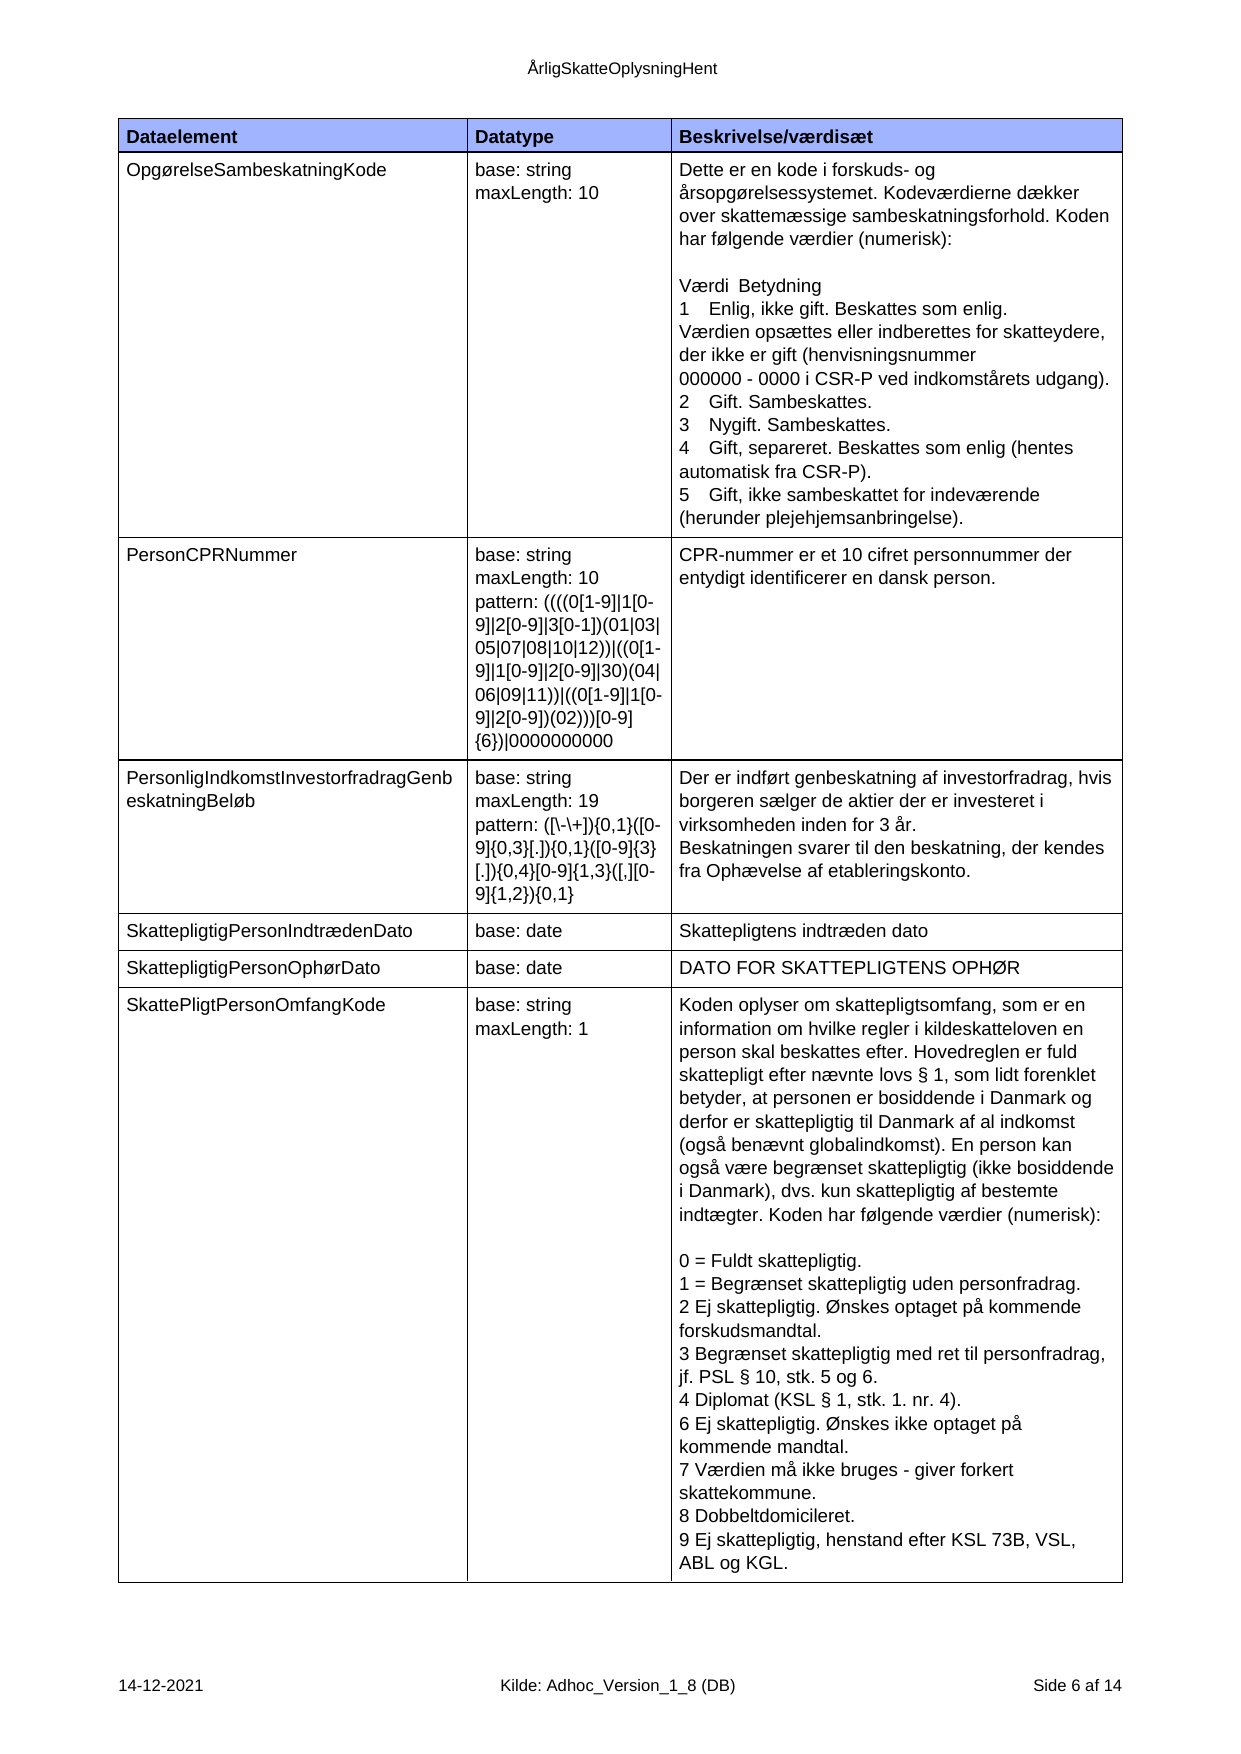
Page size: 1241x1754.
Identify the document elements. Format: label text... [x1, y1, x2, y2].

table_cell SkattePligtPersonOmfangKode [119, 988, 467, 1581]
table_cell base: string maxLength: 19 pattern: ([\-\+]){0,1}([0-9]{0,3}[.]){0,1}([0-9]{3}[.]){0,4}[0-9]{1,3}([,][0-9]{1,2}){0,1} [468, 761, 671, 913]
table_cell Dette er en kode i forskuds- og årsopgørelsessystemet. Kodeværdierne dækker over skattemæssige sambeskatningsforhold. Koden har følgende værdier (numerisk): Værdi Betydning 1 Enlig, ikke gift. Beskattes som enlig. Værdien opsættes eller indberettes for skatteydere, der ikke er gift (henvisningsnummer 000000 - 0000 i CSR-P ved indkomstårets udgang). 2 Gift. Sambeskattes. 3 Nygift. Sambeskattes. 4 Gift, separeret. Beskattes som enlig (hentes automatisk fra CSR-P). 5 Gift, ikke sambeskattet for indeværende (herunder plejehjemsanbringelse). [672, 153, 1122, 536]
table_cell Koden oplyser om skattepligtsomfang, som er en information om hvilke regler i kildeskatteloven en person skal beskattes efter. Hovedreglen er fuld skattepligt efter nævnte lovs § 1, som lidt forenklet betyder, at personen er bosiddende i Danmark og derfor er skattepligtig til Danmark af al indkomst (også benævnt globalindkomst). En person kan også være begrænset skattepligtig (ikke bosiddende i Danmark), dvs. kun skattepligtig af bestemte indtægter. Koden har følgende værdier (numerisk): 0 = Fuldt skattepligtig. 1 = Begrænset skattepligtig uden personfradrag. 2 Ej skattepligtig. Ønskes optaget på kommende forskudsmandtal. 3 Begrænset skattepligtig med ret til personfradrag, jf. PSL § 10, stk. 5 og 6. 4 Diplomat (KSL § 1, stk. 1. nr. 4). 6 Ej skattepligtig. Ønskes ikke optaget på kommende mandtal. 7 Værdien må ikke bruges - giver forkert skattekommune. 8 Dobbeltdomicileret. 9 Ej skattepligtig, henstand efter KSL 73B, VSL, ABL og KGL. [672, 988, 1122, 1581]
table_cell PersonligIndkomstInvestorfradragGenbeskatningBeløb [119, 761, 467, 913]
table_cell Der er indført genbeskatning af investorfradrag, hvis borgeren sælger de aktier der er investeret i virksomheden inden for 3 år. Beskatningen svarer til den beskatning, der kendes fra Ophævelse af etableringskonto. [672, 761, 1122, 913]
table_cell base: string maxLength: 10 [468, 153, 671, 536]
table_cell SkattepligtigPersonIndtrædenDato [119, 914, 467, 950]
table_cell DATO FOR SKATTEPLIGTENS OPHØR [672, 951, 1122, 987]
table_header Beskrivelse/værdisæt [672, 119, 1122, 151]
table_cell Skattepligtens indtræden dato [672, 914, 1122, 950]
table_cell PersonCPRNummer [119, 538, 467, 759]
table_cell base: string maxLength: 1 [468, 988, 671, 1581]
table_header Datatype [468, 119, 671, 151]
table_cell CPR-nummer er et 10 cifret personnummer der entydigt identificerer en dansk person. [672, 538, 1122, 759]
table_header Dataelement [119, 119, 467, 151]
table_cell OpgørelseSambeskatningKode [119, 153, 467, 536]
table_cell base: string maxLength: 10 pattern: ((((0[1-9]|1[0-9]|2[0-9]|3[0-1])(01|03|05|07|08|10|12))|((0[1-9]|1[0-9]|2[0-9]|30)(04|06|09|11))|((0[1-9]|1[0-9]|2[0-9])(02)))[0-9]{6})|0000000000 [468, 538, 671, 759]
table_cell base: date [468, 914, 671, 950]
table_cell SkattepligtigPersonOphørDato [119, 951, 467, 987]
table_cell base: date [468, 951, 671, 987]
